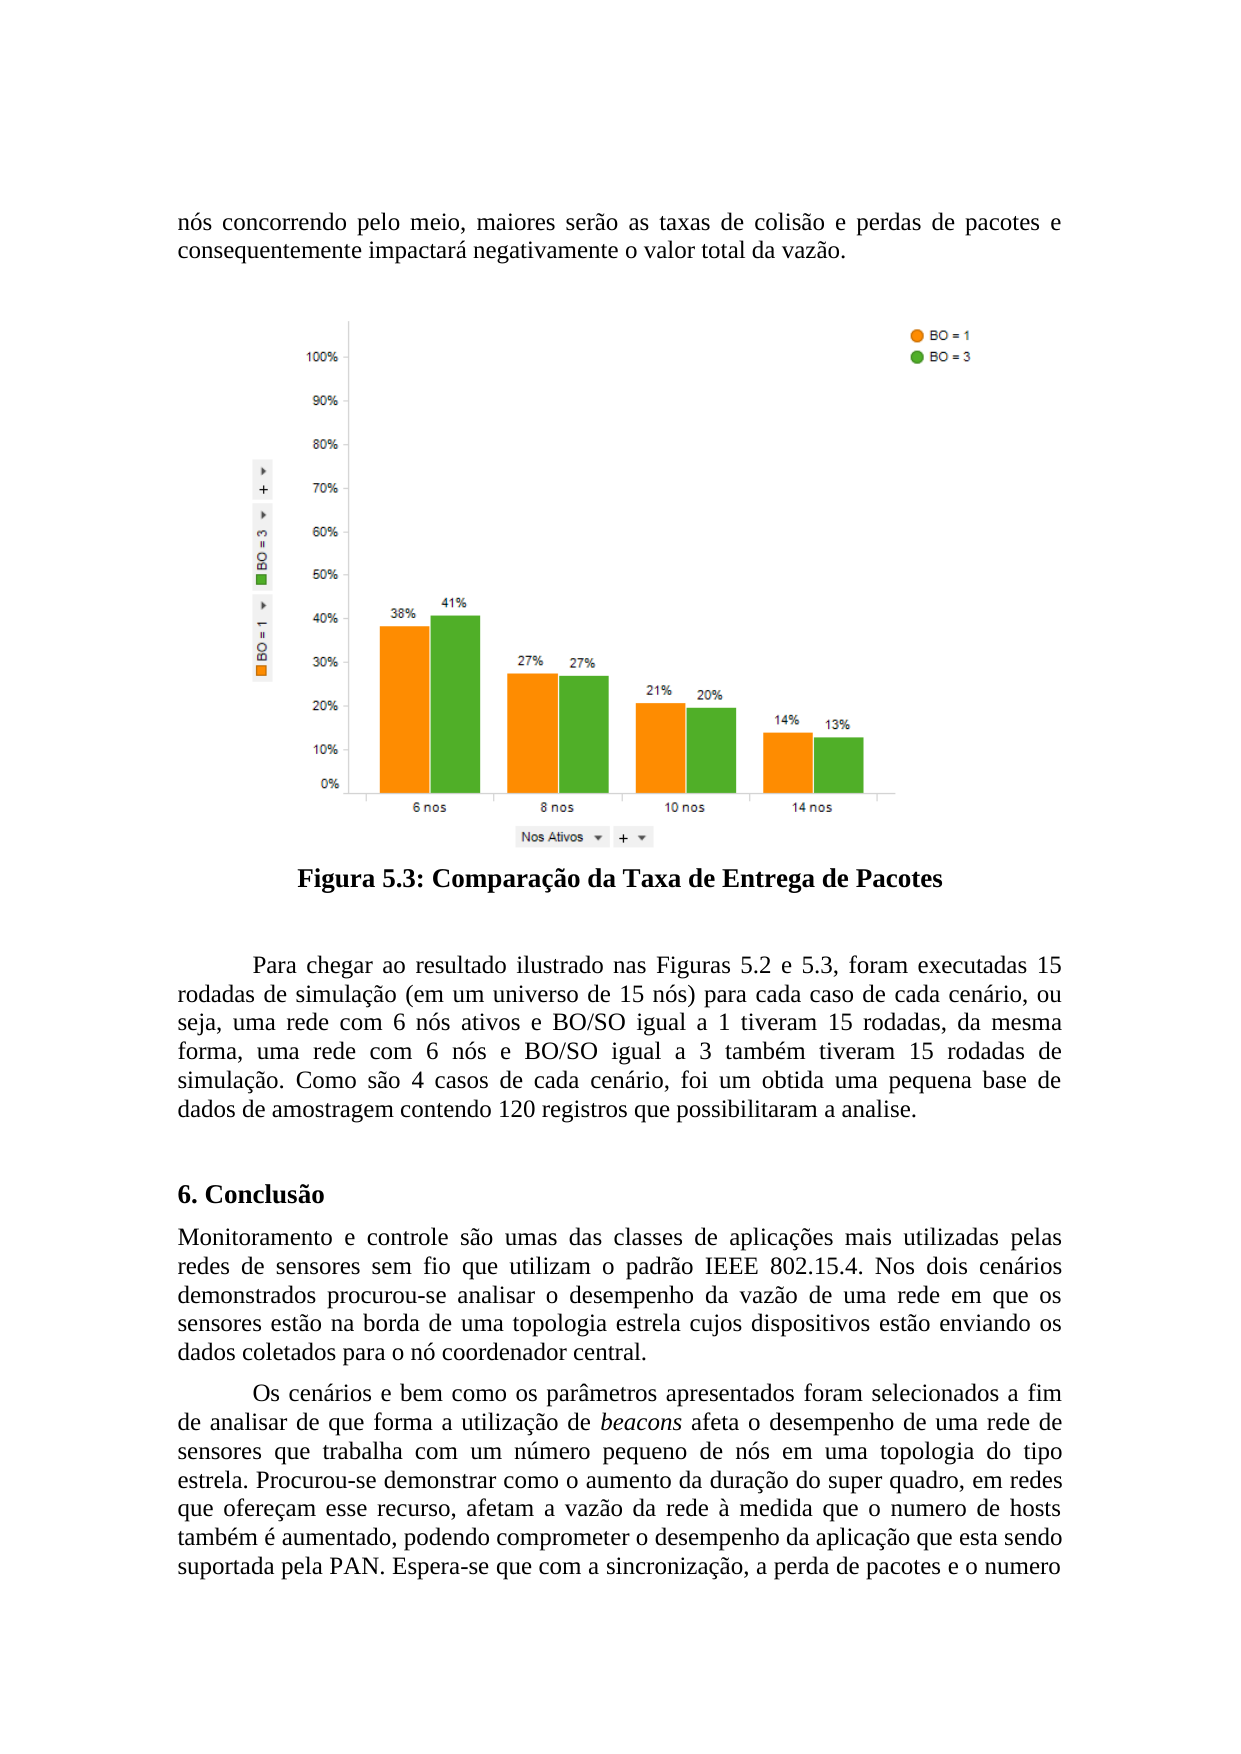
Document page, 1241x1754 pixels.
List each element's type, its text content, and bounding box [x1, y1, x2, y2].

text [177, 1378, 1063, 1580]
text Para chegar ao resultado ilustrado nas Figuras 5.2 e 5.3, foram executadas 15 rodadas de simulação (em um universo de 15 nós) para cada caso de cada cenário, ou seja, uma rede com 6 nós ativos e BO/SO igual a 1 tiveram 15 rodadas, da mesma forma, uma rede com 6 nós e BO/SO igual a 3 também tiveram 15 rodadas de simulação. Como são 4 casos de cada cenário, foi um obtida uma pequena base de dados de amostragem contendo 120 registros que possibilitaram a analise. [177, 950, 1063, 1122]
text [177, 207, 1063, 264]
text Monitoramento e controle são umas das classes de aplicações mais utilizadas pelas redes de sensores sem fio que utilizam o padrão IEEE 802.15.4. Nos dois cenários demonstrados procurou-se analisar o desempenho da vazão de uma rede em que os sensores estão na borda de uma topologia estrela cujos dispositivos estão enviando os dados coletados para o nó coordenador central. [177, 1222, 1063, 1366]
text 6. Conclusão [177, 1178, 1063, 1210]
picture [249, 320, 991, 851]
text Figura 5.3: Comparação da Taxa de Entrega de Pacotes [177, 863, 1063, 894]
